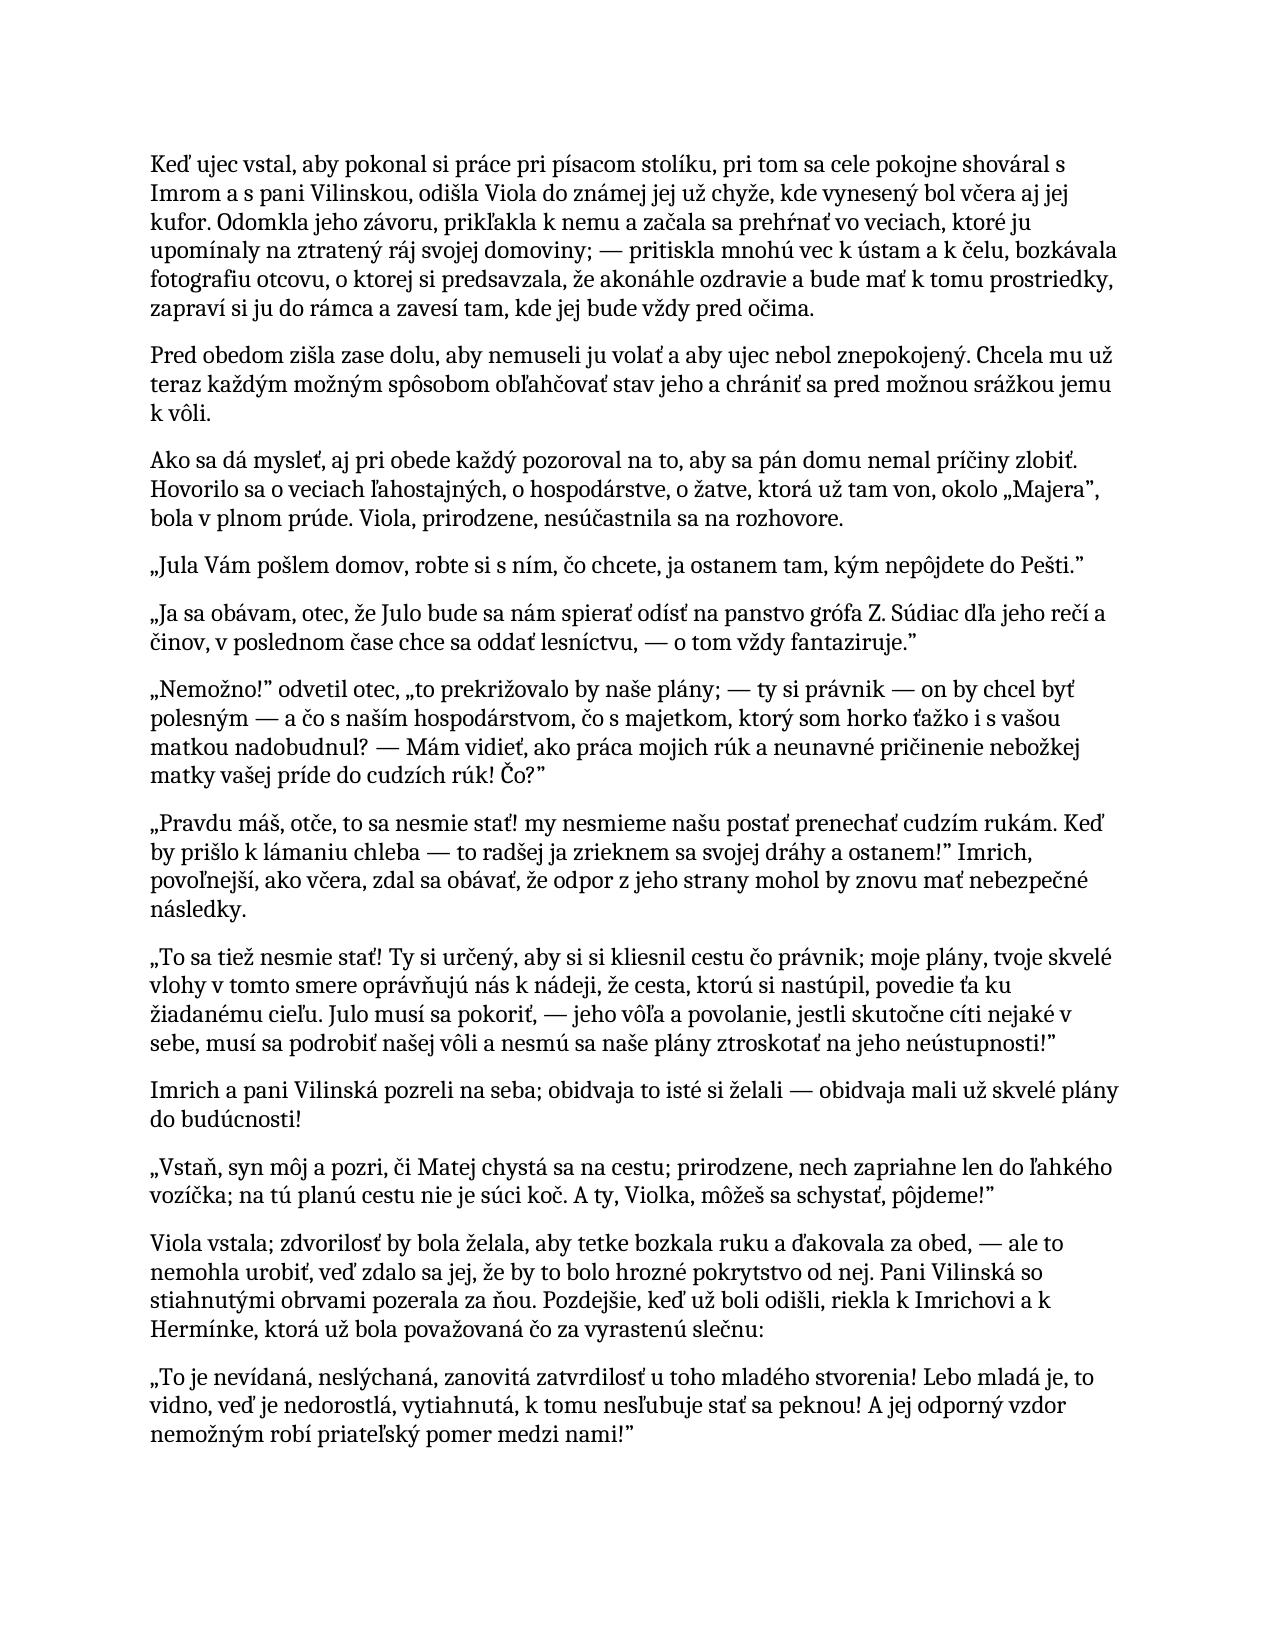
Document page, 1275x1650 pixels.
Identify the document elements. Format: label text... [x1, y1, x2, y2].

text „To sa tiež nesmie stať! Ty si určený, aby si si kliesnil cestu čo právnik; moje plány, tvoje skvelé vlohy v tomto smere oprávňujú nás k nádeji, že cesta, ktorú si nastúpil, povedie ťa ku žiadanému cieľu. Julo musí sa pokoriť, — jeho vôľa a povolanie, jestli skutočne cíti nejaké v sebe, musí sa podrobiť našej vôli a nesmú sa naše plány ztroskotať na jeho neústupnosti!” [150, 942, 1125, 1057]
text „Jula Vám pošlem domov, robte si s ním, čo chcete, ja ostanem tam, kým nepôjdete do Pešti.” [150, 551, 1125, 580]
text Keď ujec vstal, aby pokonal si práce pri písacom stolíku, pri tom sa cele pokojne shováral s Imrom a s pani Vilinskou, odišla Viola do známej jej už chyže, kde vynesený bol včera aj jej kufor. Odomkla jeho závoru, prikľakla k nemu a začala sa prehŕnať vo veciach, ktoré ju upomínaly na ztratený ráj svojej domoviny; — pritiskla mnohú vec k ústam a k čelu, bozkávala fotografiu otcovu, o ktorej si predsavzala, že akonáhle ozdravie a bude mať k tomu prostriedky, zapraví si ju do rámca a zavesí tam, kde jej bude vždy pred očima. [150, 150, 1125, 322]
text „Vstaň, syn môj a pozri, či Matej chystá sa na cestu; prirodzene, nech zapriahne len do ľahkého vozíčka; na tú planú cestu nie je súci koč. A ty, Violka, môžeš sa schystať, pôjdeme!” [150, 1152, 1125, 1210]
text Viola vstala; zdvorilosť by bola želala, aby tetke bozkala ruku a ďakovala za obed, — ale to nemohla urobiť, veď zdalo sa jej, že by to bolo hrozné pokrytstvo od nej. Pani Vilinská so stiahnutými obrvami pozerala za ňou. Pozdejšie, keď už boli odišli, riekla k Imrichovi a k Hermínke, ktorá už bola považovaná čo za vyrastenú slečnu: [150, 1229, 1125, 1344]
text „Ja sa obávam, otec, že Julo bude sa nám spierať odísť na panstvo grófa Z. Súdiac dľa jeho rečí a činov, v poslednom čase chce sa oddať lesníctvu, — o tom vždy fantaziruje.” [150, 599, 1125, 656]
text „Pravdu máš, otče, to sa nesmie stať! my nesmieme našu postať prenechať cudzím rukám. Keď by prišlo k lámaniu chleba — to radšej ja zrieknem sa svojej dráhy a ostanem!” Imrich, povoľnejší, ako včera, zdal sa obávať, že odpor z jeho strany mohol by znovu mať nebezpečné následky. [150, 809, 1125, 924]
text „To je nevídaná, neslýchaná, zanovitá zatvrdilosť u toho mladého stvorenia! Lebo mladá je, to vidno, veď je nedorostlá, vytiahnutá, k tomu nesľubuje stať sa peknou! A jej odporný vzdor nemožným robí priateľský pomer medzi nami!” [150, 1362, 1125, 1449]
text Ako sa dá mysleť, aj pri obede každý pozoroval na to, aby sa pán domu nemal príčiny zlobiť. Hovorilo sa o veciach ľahostajných, o hospodárstve, o žatve, ktorá už tam von, okolo „Majera”, bola v plnom prúde. Viola, prirodzene, nesúčastnila sa na rozhovore. [150, 446, 1125, 532]
text Imrich a pani Vilinská pozreli na seba; obidvaja to isté si želali — obidvaja mali už skvelé plány do budúcnosti! [150, 1076, 1125, 1134]
text Pred obedom zišla zase dolu, aby nemuseli ju volať a aby ujec nebol znepokojený. Chcela mu už teraz každým možným spôsobom obľahčovať stav jeho a chrániť sa pred možnou srážkou jemu k vôli. [150, 341, 1125, 427]
text „Nemožno!” odvetil otec, „to prekrižovalo by naše plány; — ty si právnik — on by chcel byť polesným — a čo s naším hospodárstvom, čo s majetkom, ktorý som horko ťažko i s vašou matkou nadobudnul? — Mám vidieť, ako práca mojich rúk a neunavné pričinenie nebožkej matky vašej príde do cudzích rúk! Čo?” [150, 675, 1125, 790]
